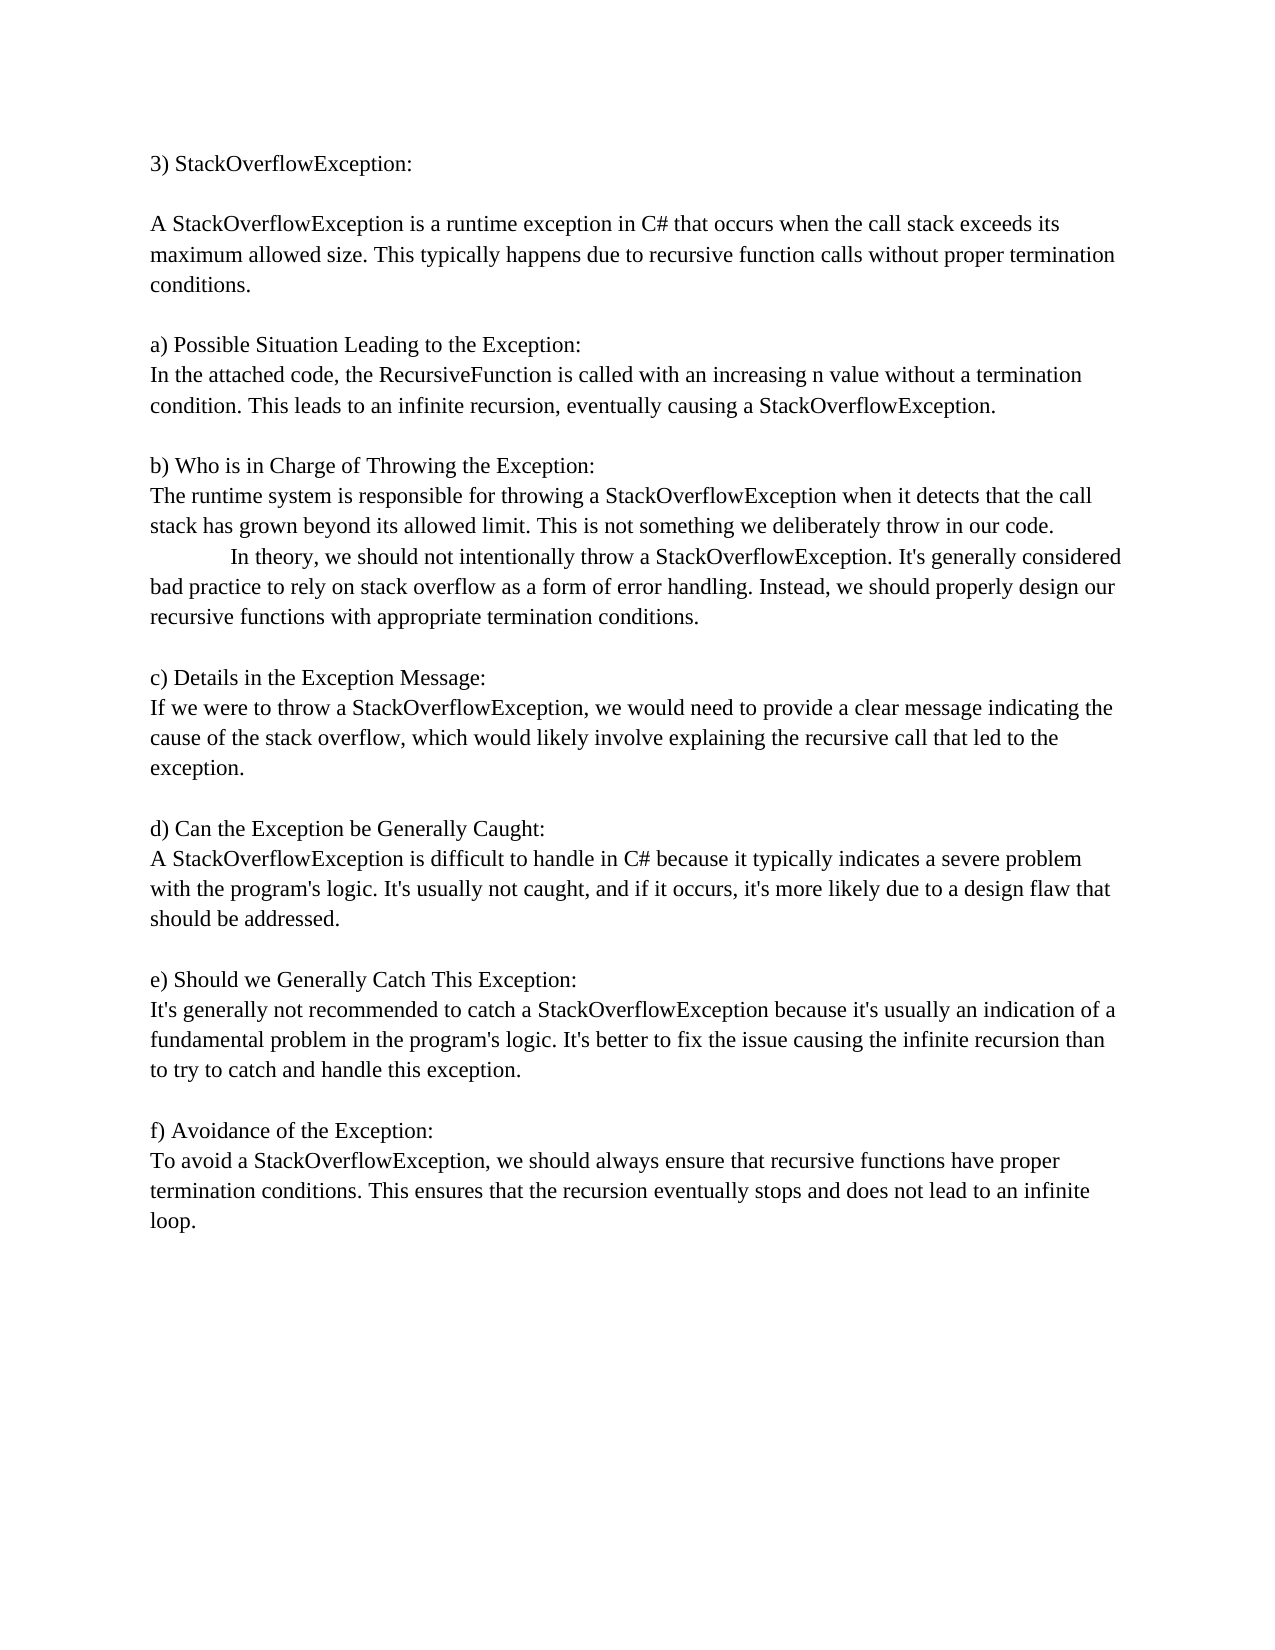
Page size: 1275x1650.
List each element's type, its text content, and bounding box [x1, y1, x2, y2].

text a) Possible Situation Leading to the Exception: [150, 331, 1125, 358]
text In theory, we should not intentionally throw a StackOverflowException. It's generally considered bad practice to rely on stack overflow as a form of error handling. Instead, we should properly design our recursive functions with appropriate termination conditions. [150, 543, 1125, 629]
text To avoid a StackOverflowException, we should always ensure that recursive functions have proper termination conditions. This ensures that the recursion eventually stops and does not lead to an infinite loop. [150, 1147, 1125, 1234]
text 3) StackOverflowException: [150, 150, 1125, 176]
text In the attached code, the RecursiveFunction is called with an increasing n value without a termination condition. This leads to an infinite recursion, eventually causing a StackOverflowException. [150, 361, 1125, 418]
text e) Should we Generally Catch This Exception: [150, 966, 1125, 992]
text If we were to throw a StackOverflowException, we would need to provide a clear message indicating the cause of the stack overflow, which would likely involve explaining the recursive call that led to the exception. [150, 694, 1125, 781]
text c) Details in the Exception Message: [150, 663, 1125, 690]
text f) Avoidance of the Exception: [150, 1117, 1125, 1143]
text d) Can the Exception be Generally Caught: [150, 814, 1125, 841]
text A StackOverflowException is a runtime exception in C# that occurs when the call stack exceeds its maximum allowed size. This typically happens due to recursive function calls without proper termination conditions. [150, 210, 1125, 297]
text The runtime system is responsible for throwing a StackOverflowException when it detects that the call stack has grown beyond its allowed limit. This is not something we deliberately throw in our code. [150, 482, 1125, 539]
text A StackOverflowException is difficult to handle in C# because it typically indicates a severe problem with the program's logic. It's usually not caught, and if it occurs, it's more likely due to a design flaw that should be addressed. [150, 845, 1125, 932]
text b) Who is in Charge of Throwing the Exception: [150, 452, 1125, 478]
text It's generally not recommended to catch a StackOverflowException because it's usually an indication of a fundamental problem in the program's logic. It's better to fix the issue causing the infinite recursion than to try to catch and handle this exception. [150, 996, 1125, 1083]
